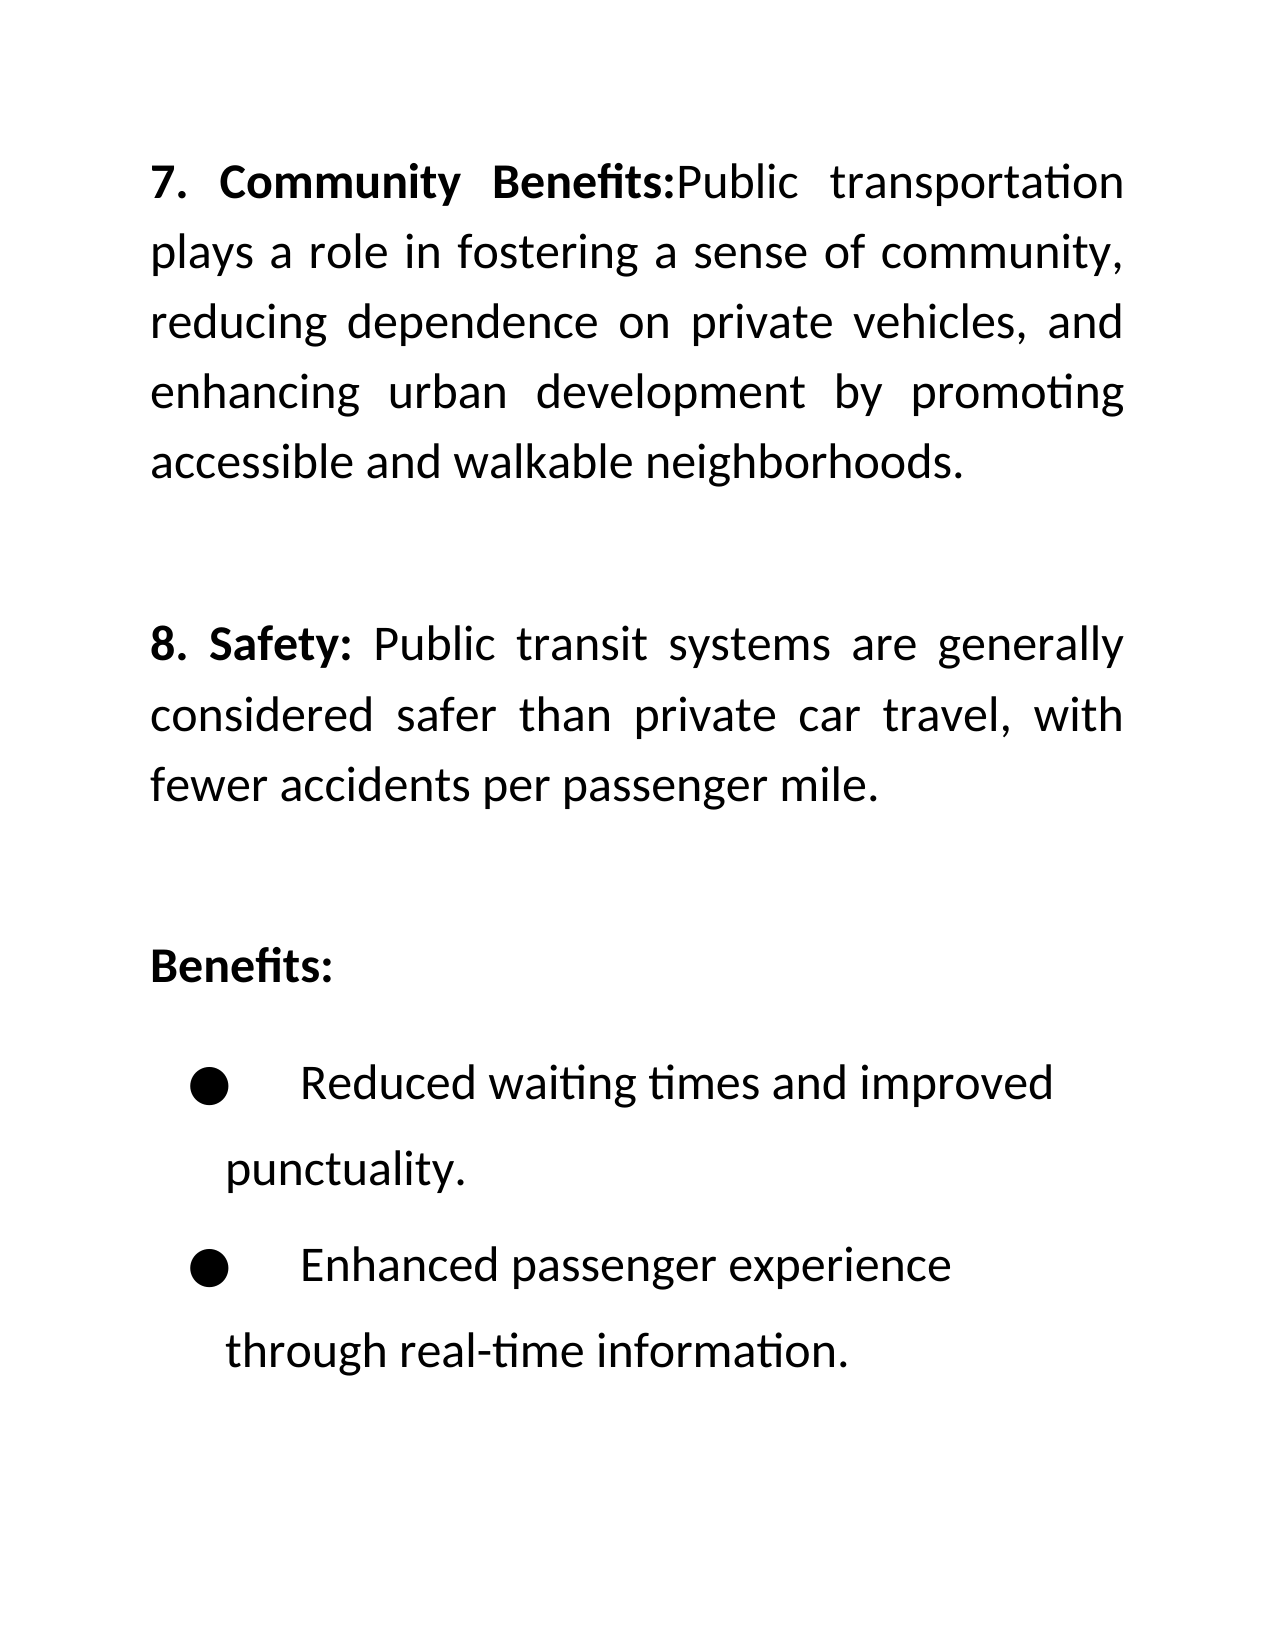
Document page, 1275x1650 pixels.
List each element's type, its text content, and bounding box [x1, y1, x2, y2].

text 8. Safety: Public transit systems are generally considered safer than private car travel, with fewer accidents per passenger mile. [150, 612, 1125, 813]
text Benefits: [150, 934, 1125, 995]
list Enhanced passenger experience through real-time information. [187, 1207, 1125, 1379]
list Reduced waiting times and improved punctuality. [187, 1025, 1125, 1198]
text 7. Community Benefits:Public transportation plays a role in fostering a sense of community, reducing dependence on private vehicles, and enhancing urban development by promoting accessible and walkable neighborhoods. [150, 150, 1125, 491]
